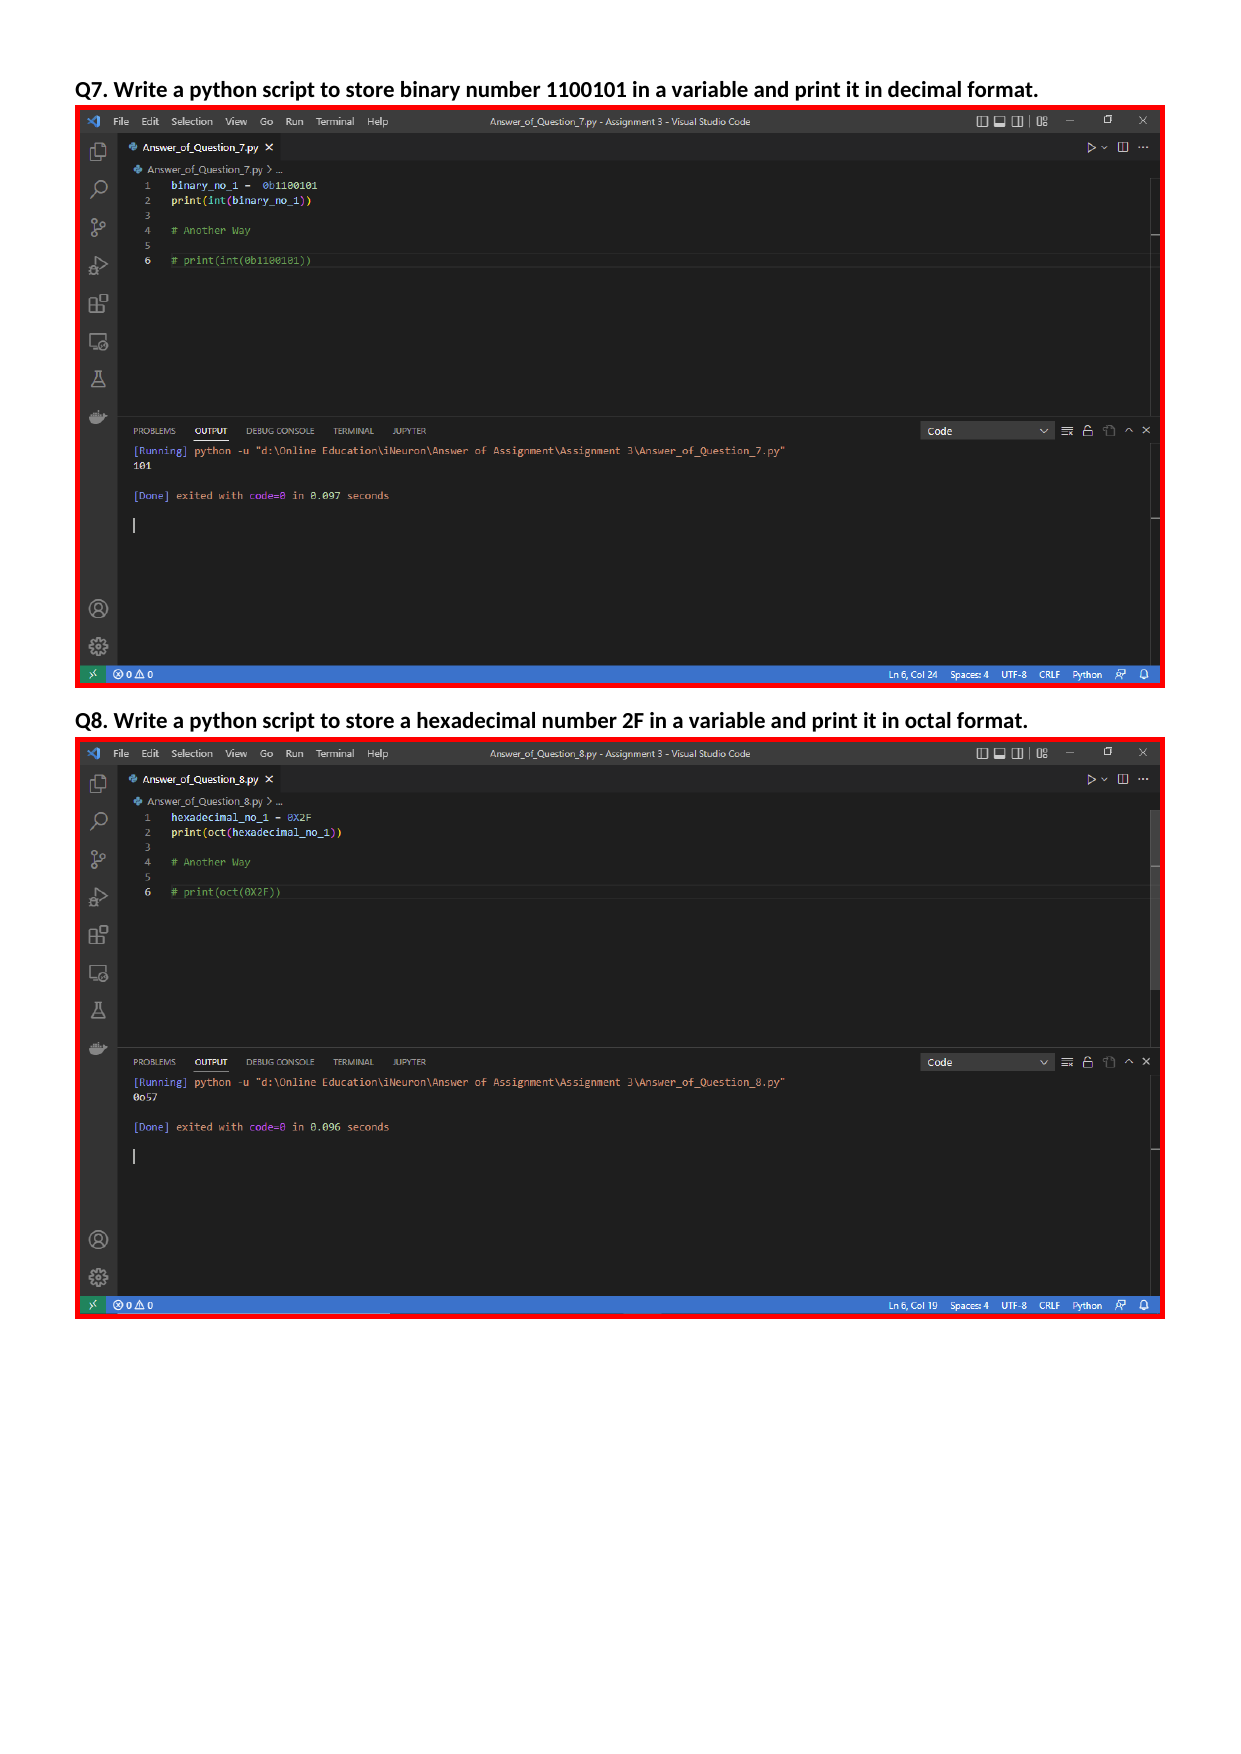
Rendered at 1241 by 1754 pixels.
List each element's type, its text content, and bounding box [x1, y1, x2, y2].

text Q8. Write a python script to store a hexadecimal number 2F in a variable and print it in octal format. [75, 707, 1165, 737]
text Q7. Write a python script to store binary number 1100101 in a variable and print it in decimal format. [75, 75, 1165, 105]
picture [80, 742, 1160, 1314]
picture [80, 110, 1160, 683]
